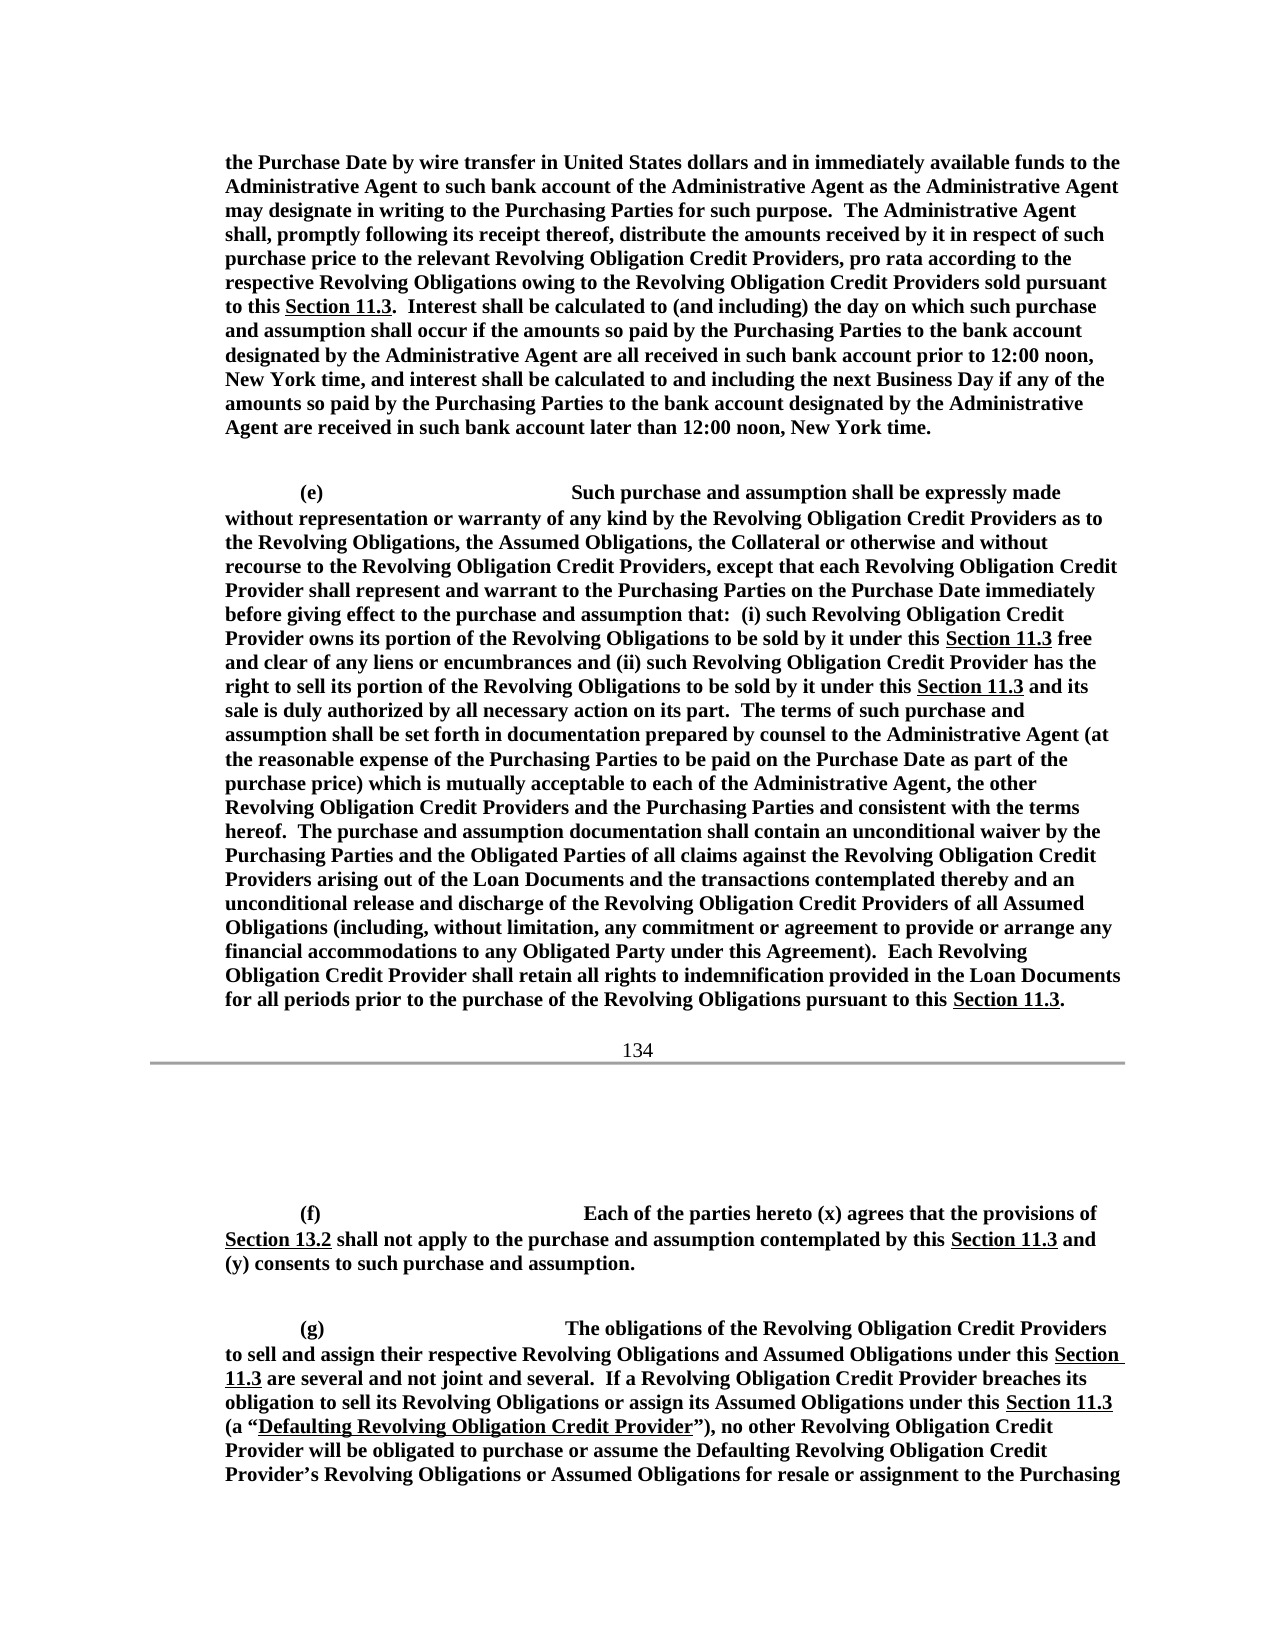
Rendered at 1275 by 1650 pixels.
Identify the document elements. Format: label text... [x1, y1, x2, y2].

text 134 [150, 1037, 1125, 1061]
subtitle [225, 150, 1125, 439]
subtitle (e) Such purchase and assumption shall be expressly made without representation or warranty of any kind by the Revolving Obligation Credit Providers as to the Revolving Obligations, the Assumed Obligations, the Collateral or otherwise and without recourse to the Revolving Obligation Credit Providers, except that each Revolving Obligation Credit Provider shall represent and warrant to the Purchasing Parties on the Purchase Date immediately before giving effect to the purchase and assumption that: (i) such Revolving Obligation Credit Provider owns its portion of the Revolving Obligations to be sold by it under this Section 11.3 free and clear of any liens or encumbrances and (ii) such Revolving Obligation Credit Provider has the right to sell its portion of the Revolving Obligations to be sold by it under this Section 11.3 and its sale is duly authorized by all necessary action on its part. The terms of such purchase and assumption shall be set forth in documentation prepared by counsel to the Administrative Agent (at the reasonable expense of the Purchasing Parties to be paid on the Purchase Date as part of the purchase price) which is mutually acceptable to each of the Administrative Agent, the other Revolving Obligation Credit Providers and the Purchasing Parties and consistent with the terms hereof. The purchase and assumption documentation shall contain an unconditional waiver by the Purchasing Parties and the Obligated Parties of all claims against the Revolving Obligation Credit Providers arising out of the Loan Documents and the transactions contemplated thereby and an unconditional release and discharge of the Revolving Obligation Credit Providers of all Assumed Obligations (including, without limitation, any commitment or agreement to provide or arrange any financial accommodations to any Obligated Party under this Agreement). Each Revolving Obligation Credit Provider shall retain all rights to indemnification provided in the Loan Documents for all periods prior to the purchase of the Revolving Obligations pursuant to this Section 11.3. [225, 472, 1125, 1011]
subtitle (f) Each of the parties hereto (x) agrees that the provisions of Section 13.2 shall not apply to the purchase and assumption contemplated by this Section 11.3 and (y) consents to such purchase and assumption. [225, 1193, 1125, 1275]
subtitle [225, 1308, 1125, 1486]
